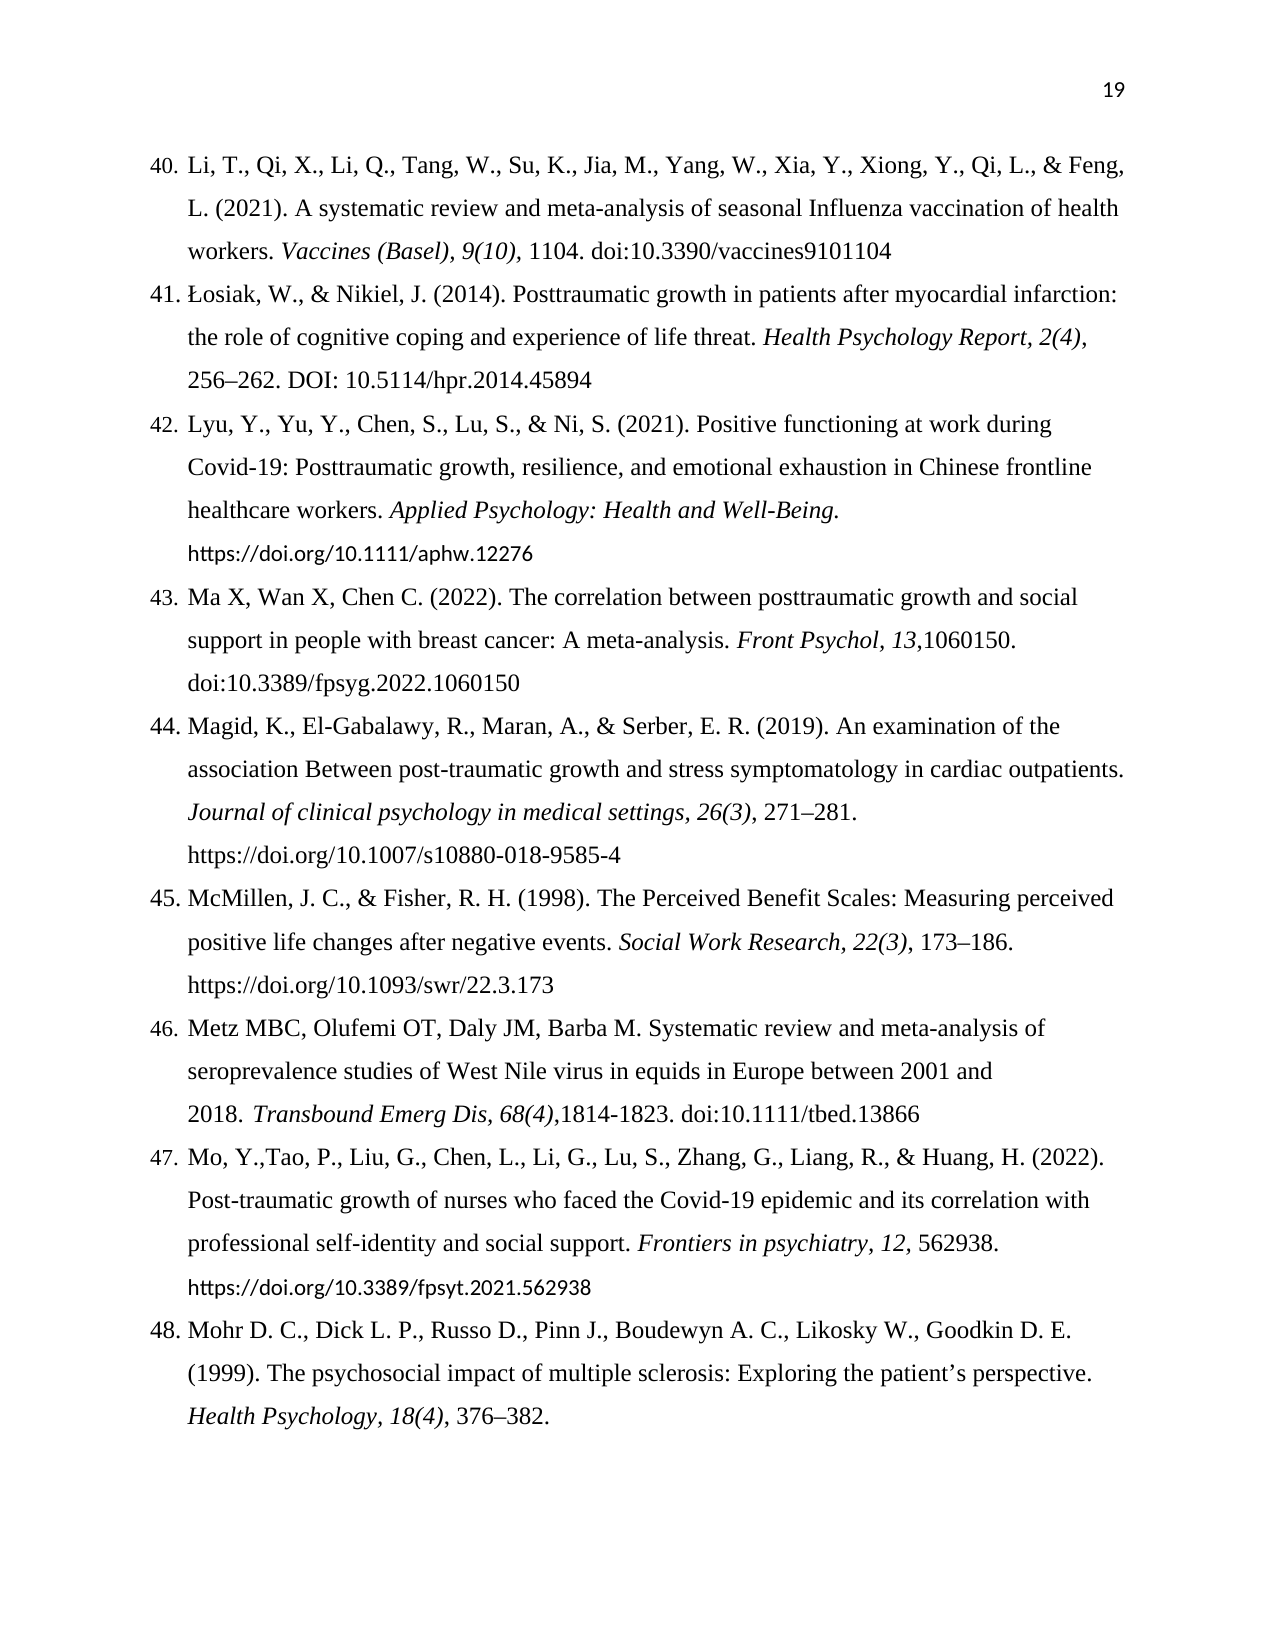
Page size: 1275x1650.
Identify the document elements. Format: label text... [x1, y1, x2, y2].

list McMillen, J. C., & Fisher, R. H. (1998). The Perceived Benefit Scales: Measuring perceived positive life changes after negative events. Social Work Research, 22(3), 173–186. https://doi.org/10.1093/swr/22.3.173 [150, 883, 1125, 998]
list Ma X, Wan X, Chen C. (2022). The correlation between posttraumatic growth and social support in people with breast cancer: A meta-analysis. Front Psychol, 13,1060150. doi:10.3389/fpsyg.2022.1060150 [150, 582, 1125, 697]
list Mo, Y.,Tao, P., Liu, G., Chen, L., Li, G., Lu, S., Zhang, G., Liang, R., & Huang, H. (2022). Post-traumatic growth of nurses who faced the Covid-19 epidemic and its correlation with professional self-identity and social support. Frontiers in psychiatry, 12, 562938. https://doi.org/10.3389/fpsyt.2021.562938 [150, 1142, 1125, 1301]
list Łosiak, W., & Nikiel, J. (2014). Posttraumatic growth in patients after myocardial infarction: the role of cognitive coping and experience of life threat. Health Psychology Report, 2(4), 256–262. DOI: 10.5114/hpr.2014.45894 [150, 279, 1125, 394]
list Mohr D. C., Dick L. P., Russo D., Pinn J., Boudewyn A. C., Likosky W., Goodkin D. E. (1999). The psychosocial impact of multiple sclerosis: Exploring the patient’s perspective. Health Psychology, 18(4), 376–382. [150, 1315, 1125, 1430]
list Li, T., Qi, X., Li, Q., Tang, W., Su, K., Jia, M., Yang, W., Xia, Y., Xiong, Y., Qi, L., & Feng, L. (2021). A systematic review and meta-analysis of seasonal Influenza vaccination of health workers. Vaccines (Basel), 9(10), 1104. doi:10.3390/vaccines9101104 [150, 150, 1125, 265]
list Metz MBC, Olufemi OT, Daly JM, Barba M. Systematic review and meta-analysis of seroprevalence studies of West Nile virus in equids in Europe between 2001 and 2018. Transbound Emerg Dis, 68(4),1814-1823. doi:10.1111/tbed.13866 [150, 1013, 1125, 1128]
list Magid, K., El-Gabalawy, R., Maran, A., & Serber, E. R. (2019). An examination of the association Between post-traumatic growth and stress symptomatology in cardiac outpatients. Journal of clinical psychology in medical settings, 26(3), 271–281. https://doi.org/10.1007/s10880-018-9585-4 [150, 711, 1125, 869]
list Lyu, Y., Yu, Y., Chen, S., Lu, S., & Ni, S. (2021). Positive functioning at work during Covid‐19: Posttraumatic growth, resilience, and emotional exhaustion in Chinese frontline healthcare workers. Applied Psychology: Health and Well-Being. https://doi.org/10.1111/aphw.12276 [150, 409, 1125, 567]
